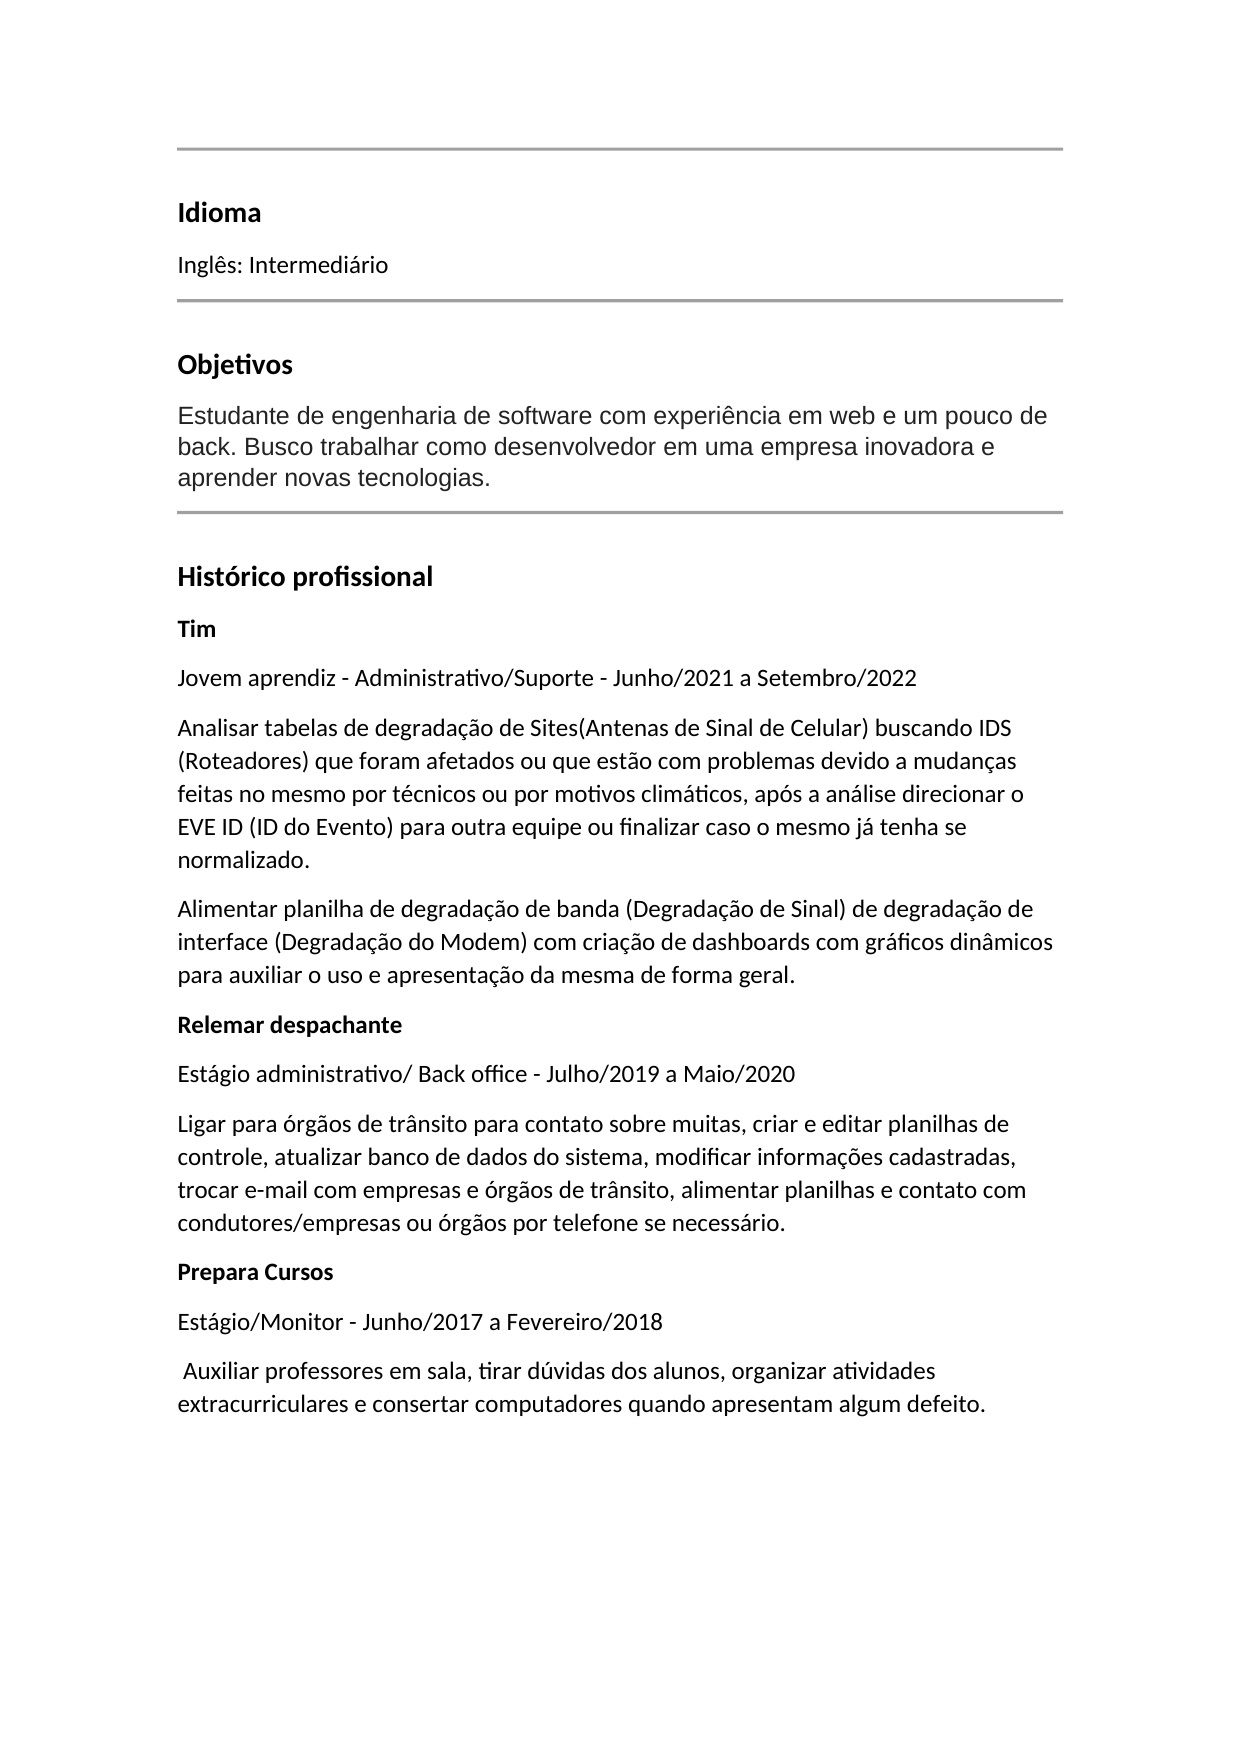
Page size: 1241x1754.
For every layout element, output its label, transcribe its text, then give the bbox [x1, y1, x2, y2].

text Analisar tabelas de degradação de Sites(Antenas de Sinal de Celular) buscando IDS (Roteadores) que foram afetados ou que estão com problemas devido a mudanças feitas no mesmo por técnicos ou por motivos climáticos, após a análise direcionar o EVE ID (ID do Evento) para outra equipe ou finalizar caso o mesmo já tenha se normalizado. [177, 712, 1063, 874]
text Objetivos [177, 346, 1063, 382]
text Estudante de engenharia de software com experiência em web e um pouco de back. Busco trabalhar como desenvolvedor em uma empresa inovadora e aprender novas tecnologias. [177, 401, 1063, 492]
text Alimentar planilha de degradação de banda (Degradação de Sinal) de degradação de interface (Degradação do Modem) com criação de dashboards com gráficos dinâmicos para auxiliar o uso e apresentação da mesma de forma geral. [177, 893, 1063, 990]
text Auxiliar professores em sala, tirar dúvidas dos alunos, organizar atividades extracurriculares e consertar computadores quando apresentam algum defeito. [177, 1355, 1063, 1419]
text Ligar para órgãos de trânsito para contato sobre muitas, criar e editar planilhas de controle, atualizar banco de dados do sistema, modificar informações cadastradas, trocar e-mail com empresas e órgãos de trânsito, alimentar planilhas e contato com condutores/empresas ou órgãos por telefone se necessário. [177, 1108, 1063, 1237]
text Jovem aprendiz - Administrativo/Suporte - Junho/2021 a Setembro/2022 [177, 662, 1063, 693]
text Estágio administrativo/ Back office - Julho/2019 a Maio/2020 [177, 1058, 1063, 1089]
text Tim [177, 613, 1063, 643]
text Idioma [177, 194, 1063, 230]
text Relemar despachante [177, 1009, 1063, 1039]
text Prepara Cursos [177, 1256, 1063, 1287]
text Inglês: Intermediário [177, 249, 1063, 280]
text Estágio/Monitor - Junho/2017 a Fevereiro/2018 [177, 1306, 1063, 1336]
text Histórico profissional [177, 558, 1063, 593]
